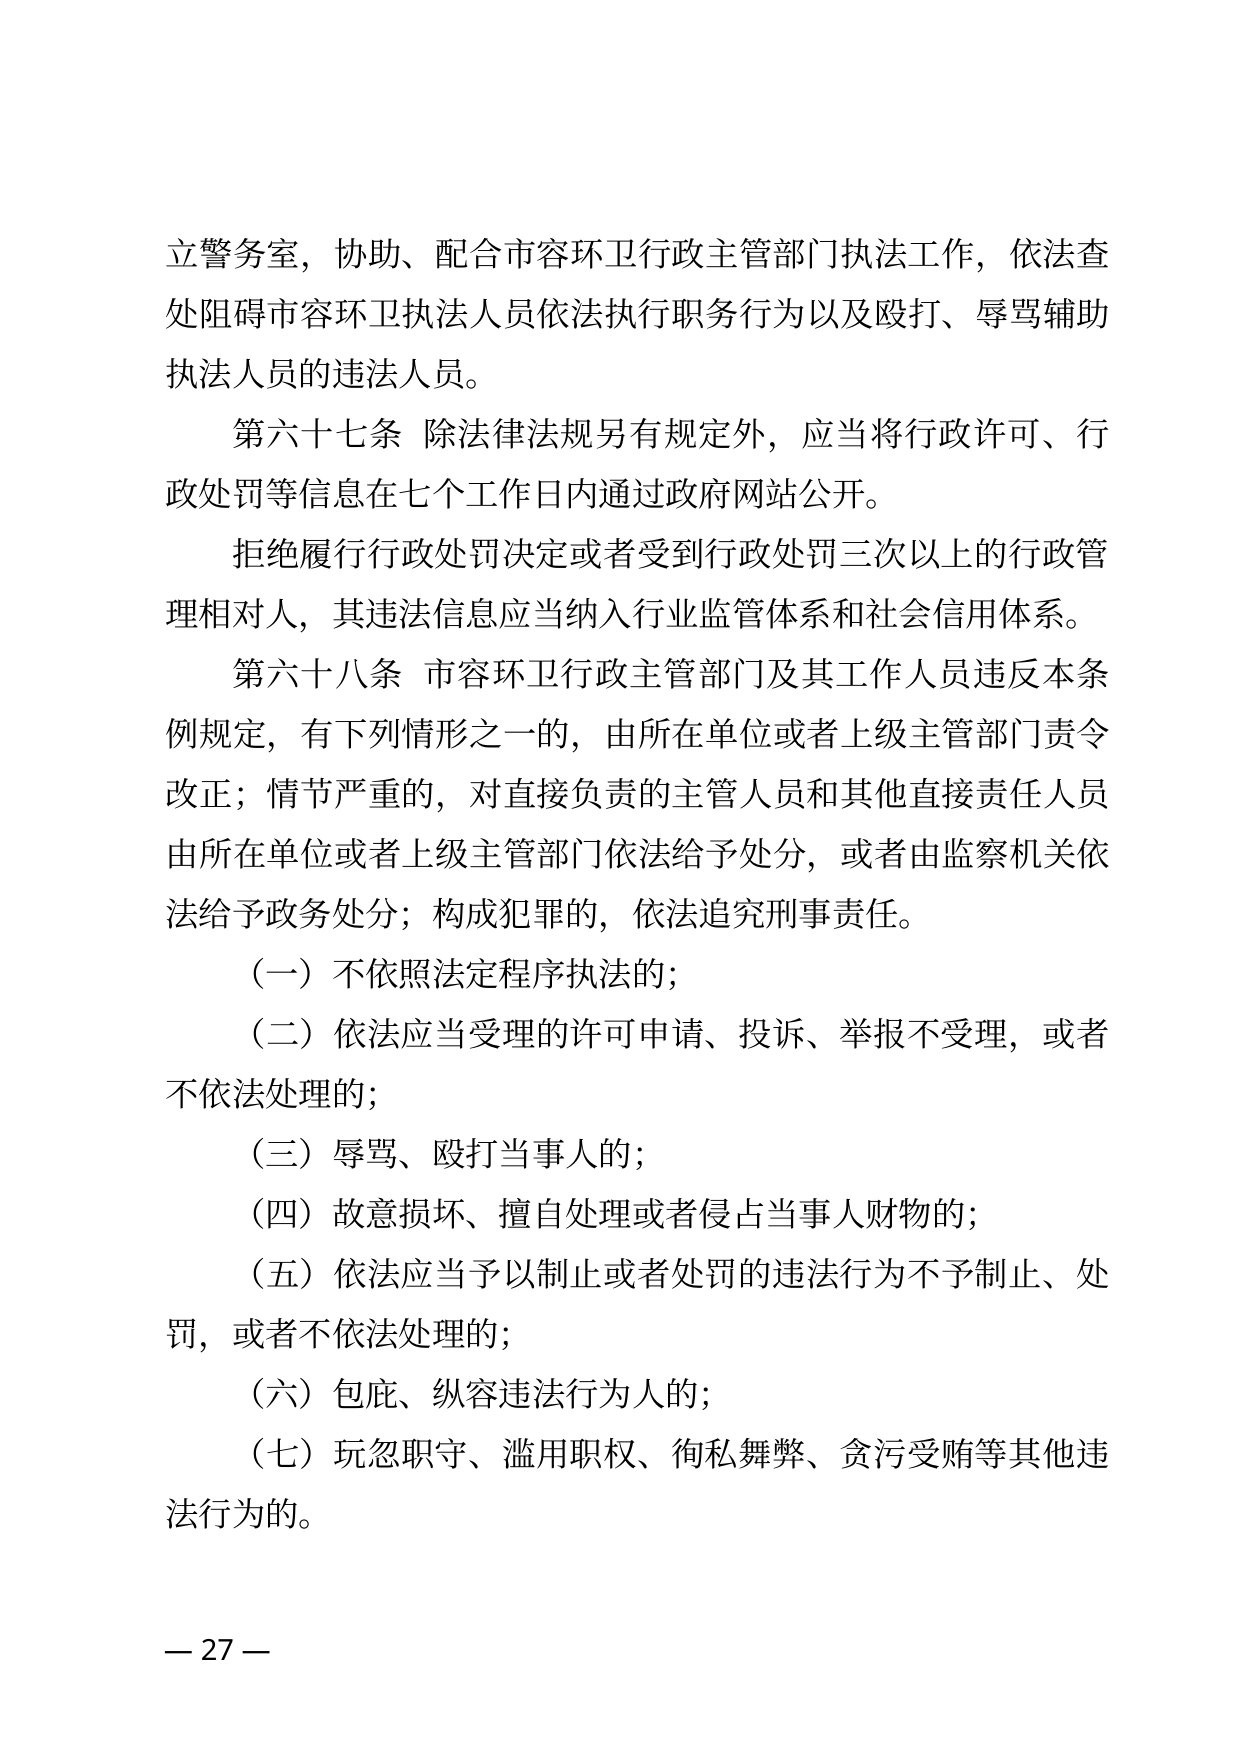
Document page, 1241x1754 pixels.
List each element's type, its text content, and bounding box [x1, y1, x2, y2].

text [165, 218, 1110, 398]
text 拒绝履行行政处罚决定或者受到行政处罚三次以上的行政管理相对人，其违法信息应当纳入行业监管体系和社会信用体系。 [165, 518, 1110, 638]
text （一）不依照法定程序执法的； [165, 938, 1110, 998]
text （四）故意损坏、擅自处理或者侵占当事人财物的； [165, 1178, 1110, 1238]
text （七）玩忽职守、滥用职权、徇私舞弊、贪污受贿等其他违法行为的。 [165, 1418, 1110, 1538]
text （五）依法应当予以制止或者处罚的违法行为不予制止、处罚，或者不依法处理的； [165, 1238, 1110, 1358]
text （三）辱骂、殴打当事人的； [165, 1118, 1110, 1178]
text 第六十七条 除法律法规另有规定外，应当将行政许可、行政处罚等信息在七个工作日内通过政府网站公开。 [165, 398, 1110, 518]
text （六）包庇、纵容违法行为人的； [165, 1358, 1110, 1418]
text （二）依法应当受理的许可申请、投诉、举报不受理，或者不依法处理的； [165, 998, 1110, 1118]
text 第六十八条 市容环卫行政主管部门及其工作人员违反本条例规定，有下列情形之一的，由所在单位或者上级主管部门责令改正；情节严重的，对直接负责的主管人员和其他直接责任人员，由所在单位或者上级主管部门依法给予处分，或者由监察机关依法给予政务处分；构成犯罪的，依法追究刑事责任。 [165, 638, 1110, 938]
